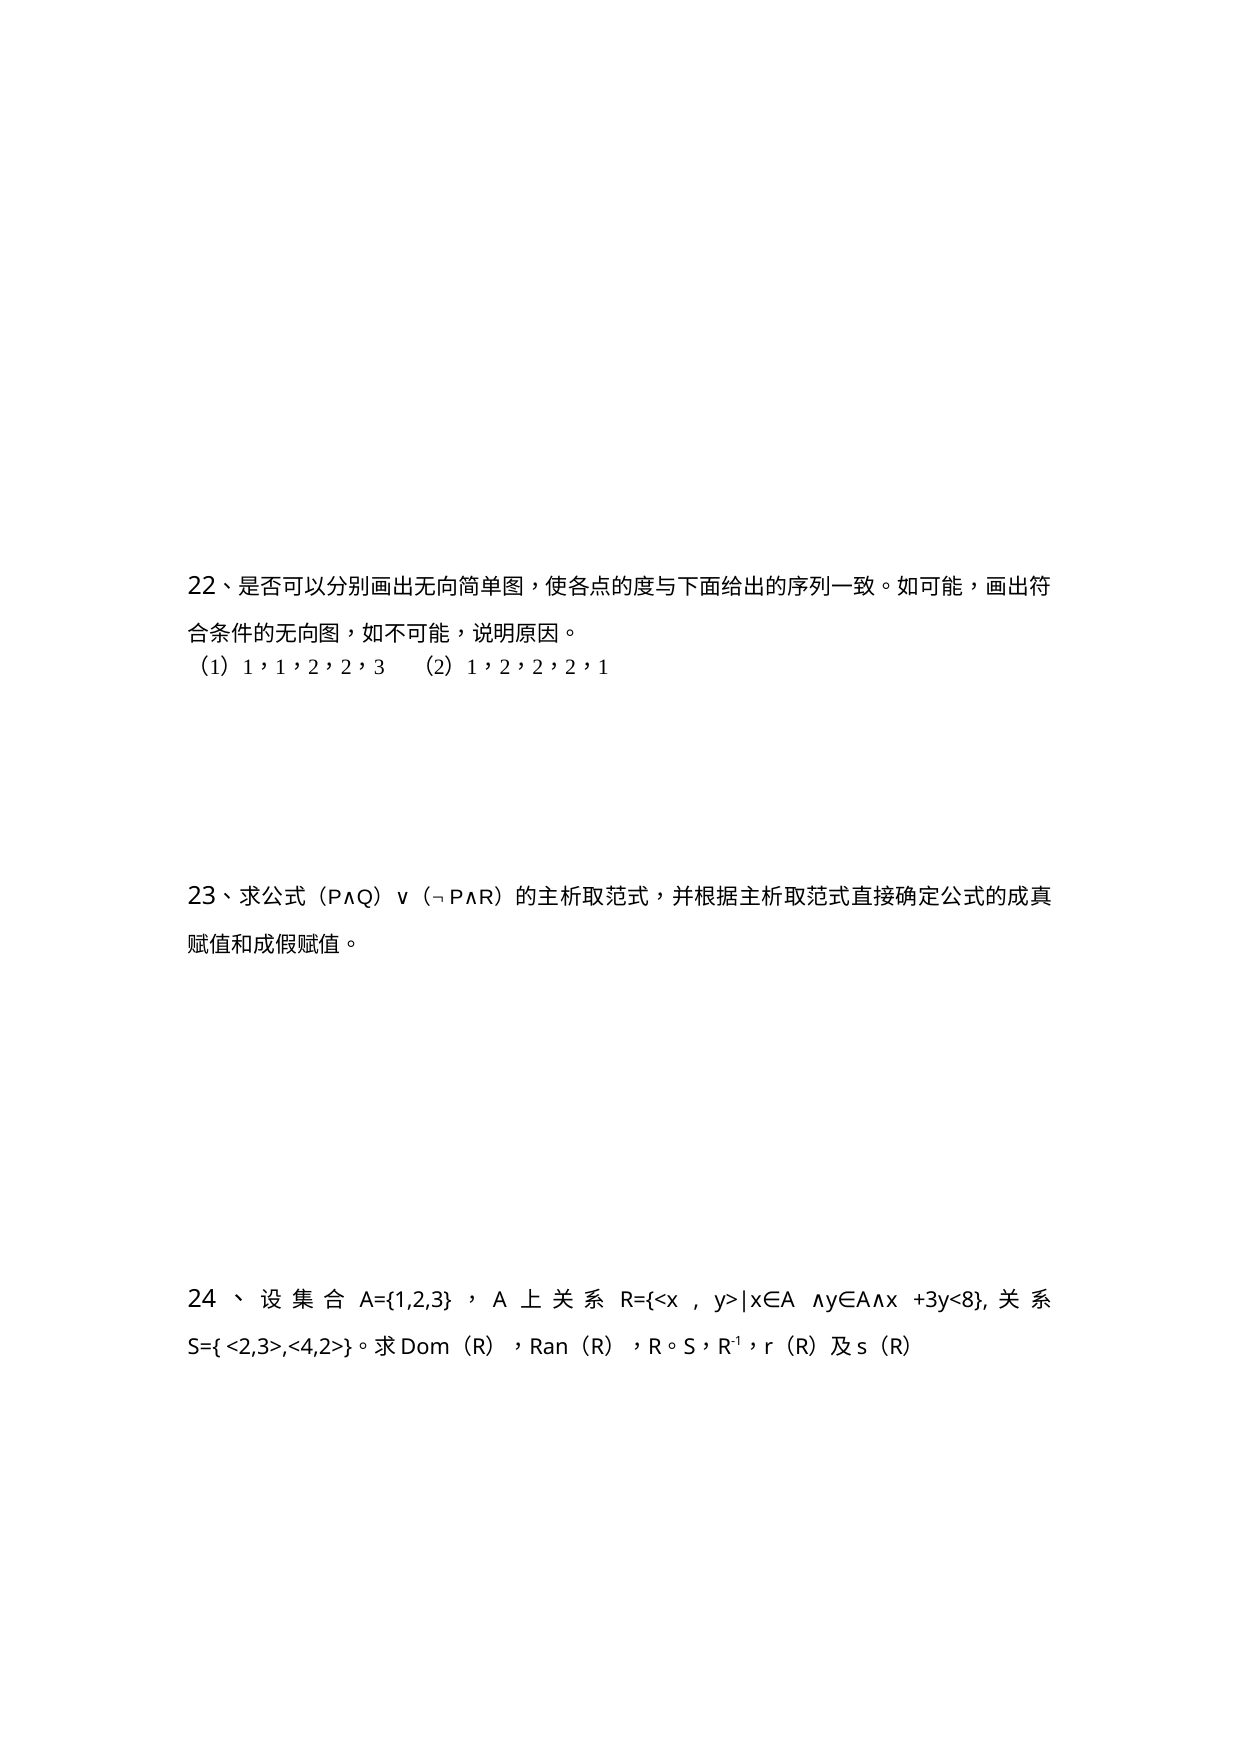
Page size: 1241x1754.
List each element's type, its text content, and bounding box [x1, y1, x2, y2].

text （1）1，1，2，2，3 （2）1，2，2，2，1 [187, 649, 1053, 682]
text 22、是否可以分别画出无向简单图，使各点的度与下面给出的序列一致。如可能，画出符合条件的无向图，如不可能，说明原因。 [187, 552, 1053, 649]
text 24、设集合A={1,2,3}，A上关系R={<x , y>|x∈A ∧y∈A∧x +3y<8},关系S={ <2,3>,<4,2>}。求Dom（R），Ran（R），R。S，R-1，r（R）及s（R） [187, 1265, 1053, 1362]
text 23、求公式（P∧Q）∨（¬ P∧R）的主析取范式，并根据主析取范式直接确定公式的成真赋值和成假赋值。 [187, 862, 1053, 960]
